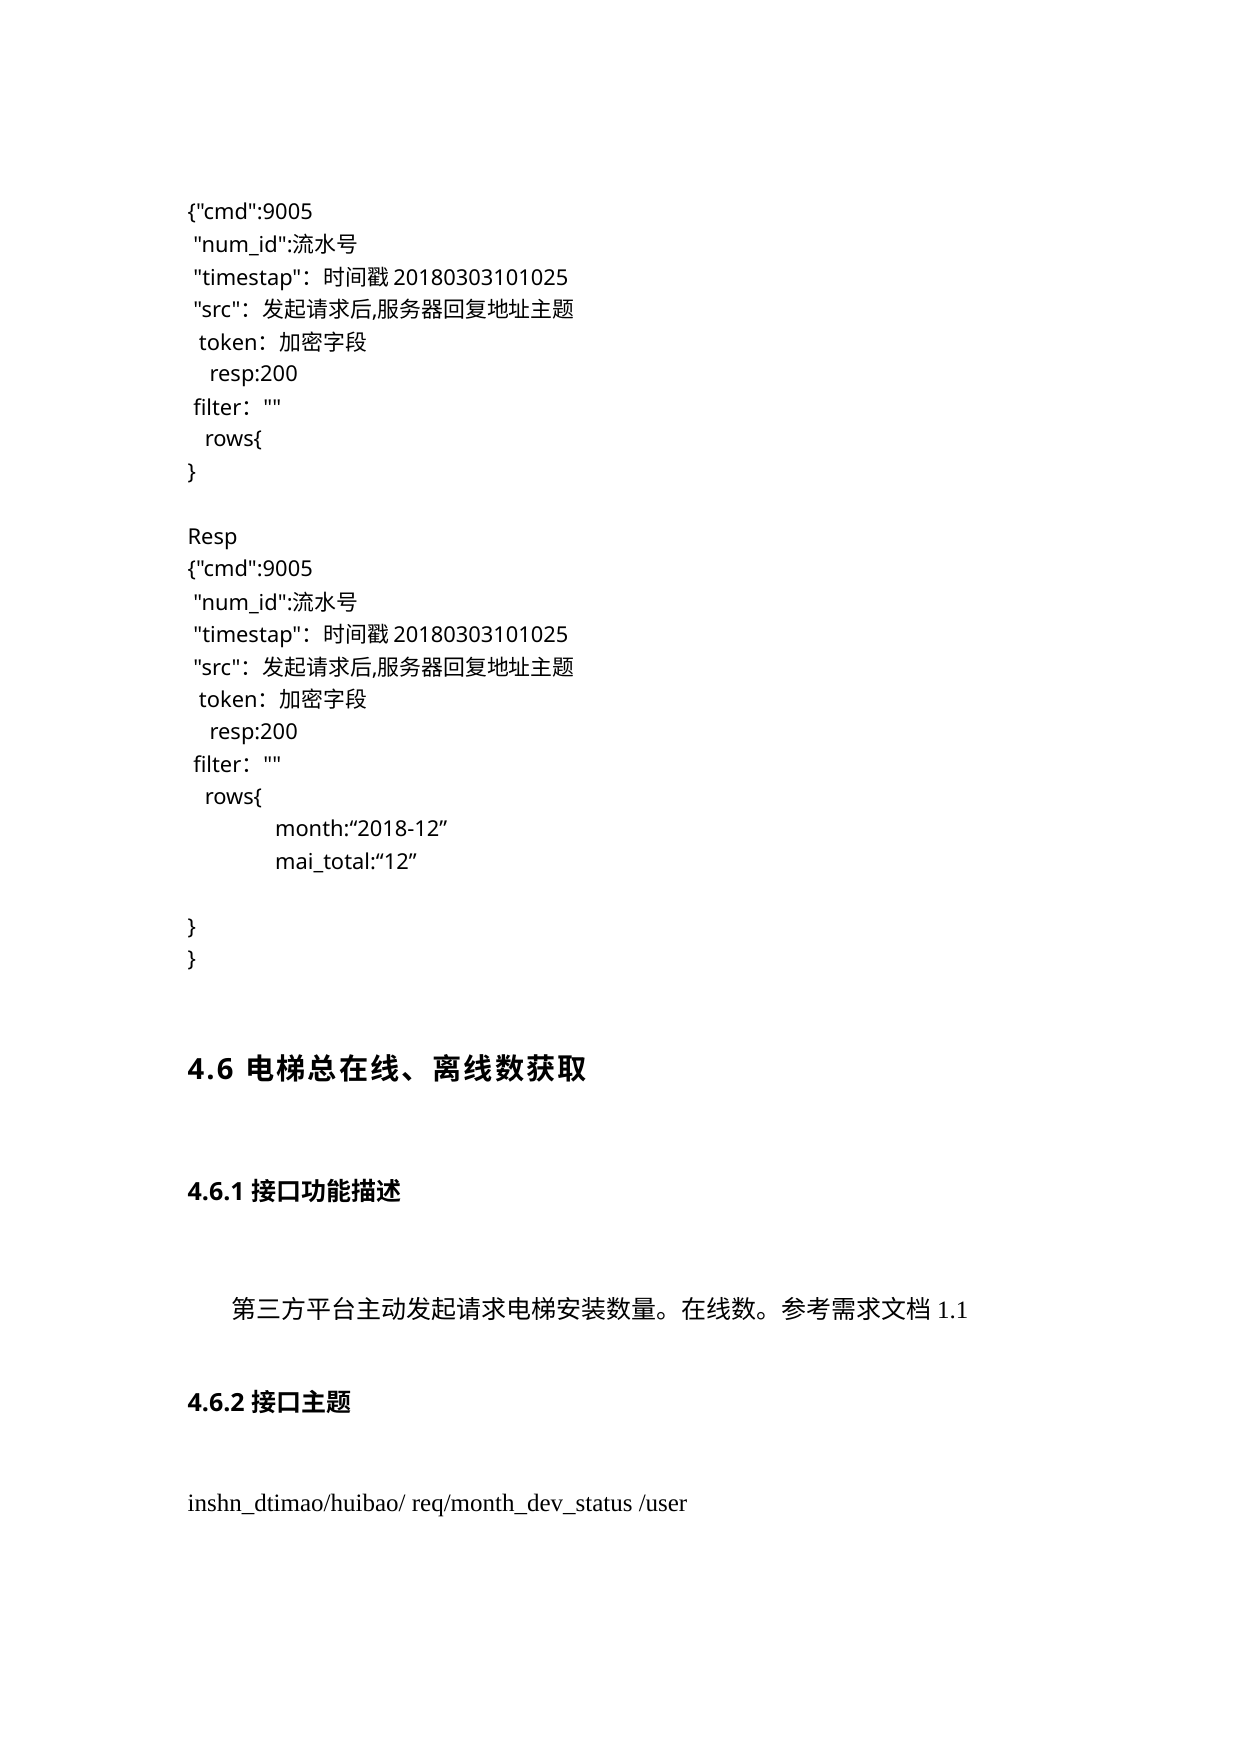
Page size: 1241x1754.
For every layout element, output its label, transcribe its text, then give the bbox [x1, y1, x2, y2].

text "num_id":流水号 [187, 227, 1053, 259]
text resp:200 [187, 714, 1053, 747]
text resp:200 [187, 357, 1053, 389]
text "num_id":流水号 [187, 584, 1053, 617]
text {"cmd":9005 [187, 552, 1053, 584]
subtitle 4.6.1 接口功能描述 [187, 1157, 1053, 1222]
subtitle 4.6 电梯总在线、离线数获取 [187, 1034, 1053, 1099]
text } [187, 942, 1053, 974]
text "timestap"：时间戳20180303101025 [187, 259, 1053, 292]
text token：加密字段 [187, 324, 1053, 357]
text {"cmd":9005 [187, 194, 1053, 227]
text } [187, 909, 1053, 942]
text Resp [187, 519, 1053, 552]
text mai_total:“12” [187, 844, 1053, 877]
text "src"：发起请求后,服务器回复地址主题 [187, 649, 1053, 682]
text rows{ [187, 779, 1053, 812]
text month:“2018-12” [187, 812, 1053, 844]
text "src"：发起请求后,服务器回复地址主题 [187, 292, 1053, 324]
text filter："" [187, 747, 1053, 779]
text inshn_dtimao/huibao/ req/month_dev_status /user [187, 1486, 1053, 1519]
text 第三方平台主动发起请求电梯安装数量。在线数。参考需求文档 1.1 [187, 1276, 1053, 1341]
text filter："" [187, 389, 1053, 422]
text rows{ [187, 422, 1053, 454]
text token：加密字段 [187, 682, 1053, 714]
text "timestap"：时间戳20180303101025 [187, 617, 1053, 649]
subtitle 4.6.2 接口主题 [187, 1368, 1053, 1433]
text } [187, 454, 1053, 487]
